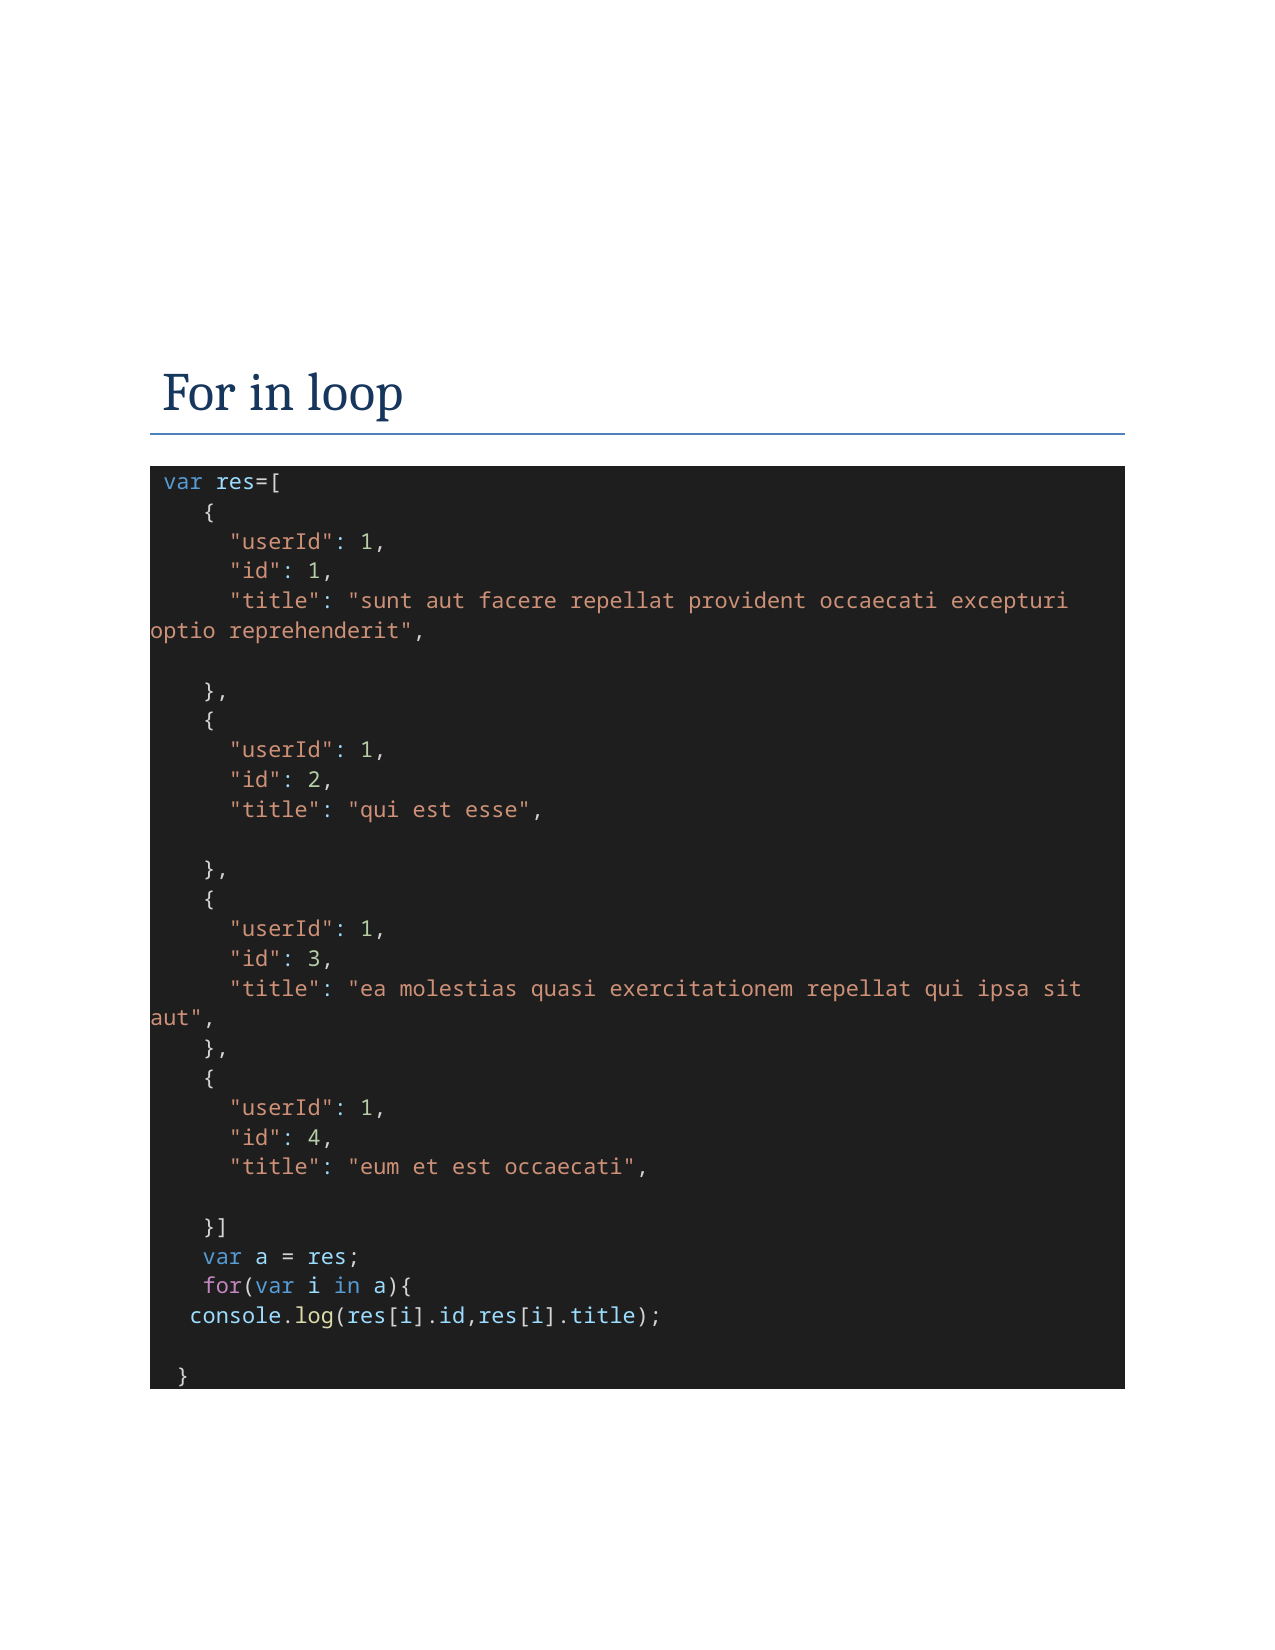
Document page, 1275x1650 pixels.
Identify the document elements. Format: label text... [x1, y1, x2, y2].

text "title": "sunt aut facere repellat provident occaecati excepturi optio reprehenderit", [150, 585, 1125, 645]
text "userId": 1, [150, 1092, 1125, 1121]
text "userId": 1, [150, 734, 1125, 764]
text "title": "qui est esse", [150, 794, 1125, 823]
text "id": 1, [150, 555, 1125, 585]
text { [150, 883, 1125, 913]
text "id": 4, [150, 1121, 1125, 1151]
text "userId": 1, [150, 913, 1125, 943]
text var res=[ [150, 466, 1125, 496]
text "userId": 1, [150, 526, 1125, 555]
text } [150, 1360, 1125, 1389]
text "id": 3, [150, 943, 1125, 972]
text { [150, 496, 1125, 526]
text "title": "ea molestias quasi exercitationem repellat qui ipsa sit aut", [150, 972, 1125, 1032]
text console.log(res[i].id,res[i].title); [150, 1300, 1125, 1330]
text var a = res; [150, 1241, 1125, 1270]
text }, [150, 853, 1125, 883]
title For in loop [150, 362, 1125, 433]
text "id": 2, [150, 764, 1125, 794]
text }, [150, 1032, 1125, 1062]
text "title": "eum et est occaecati", [150, 1151, 1125, 1181]
text }] [150, 1211, 1125, 1241]
text { [150, 704, 1125, 734]
text }, [150, 674, 1125, 704]
text for(var i in a){ [150, 1270, 1125, 1300]
text { [150, 1062, 1125, 1092]
